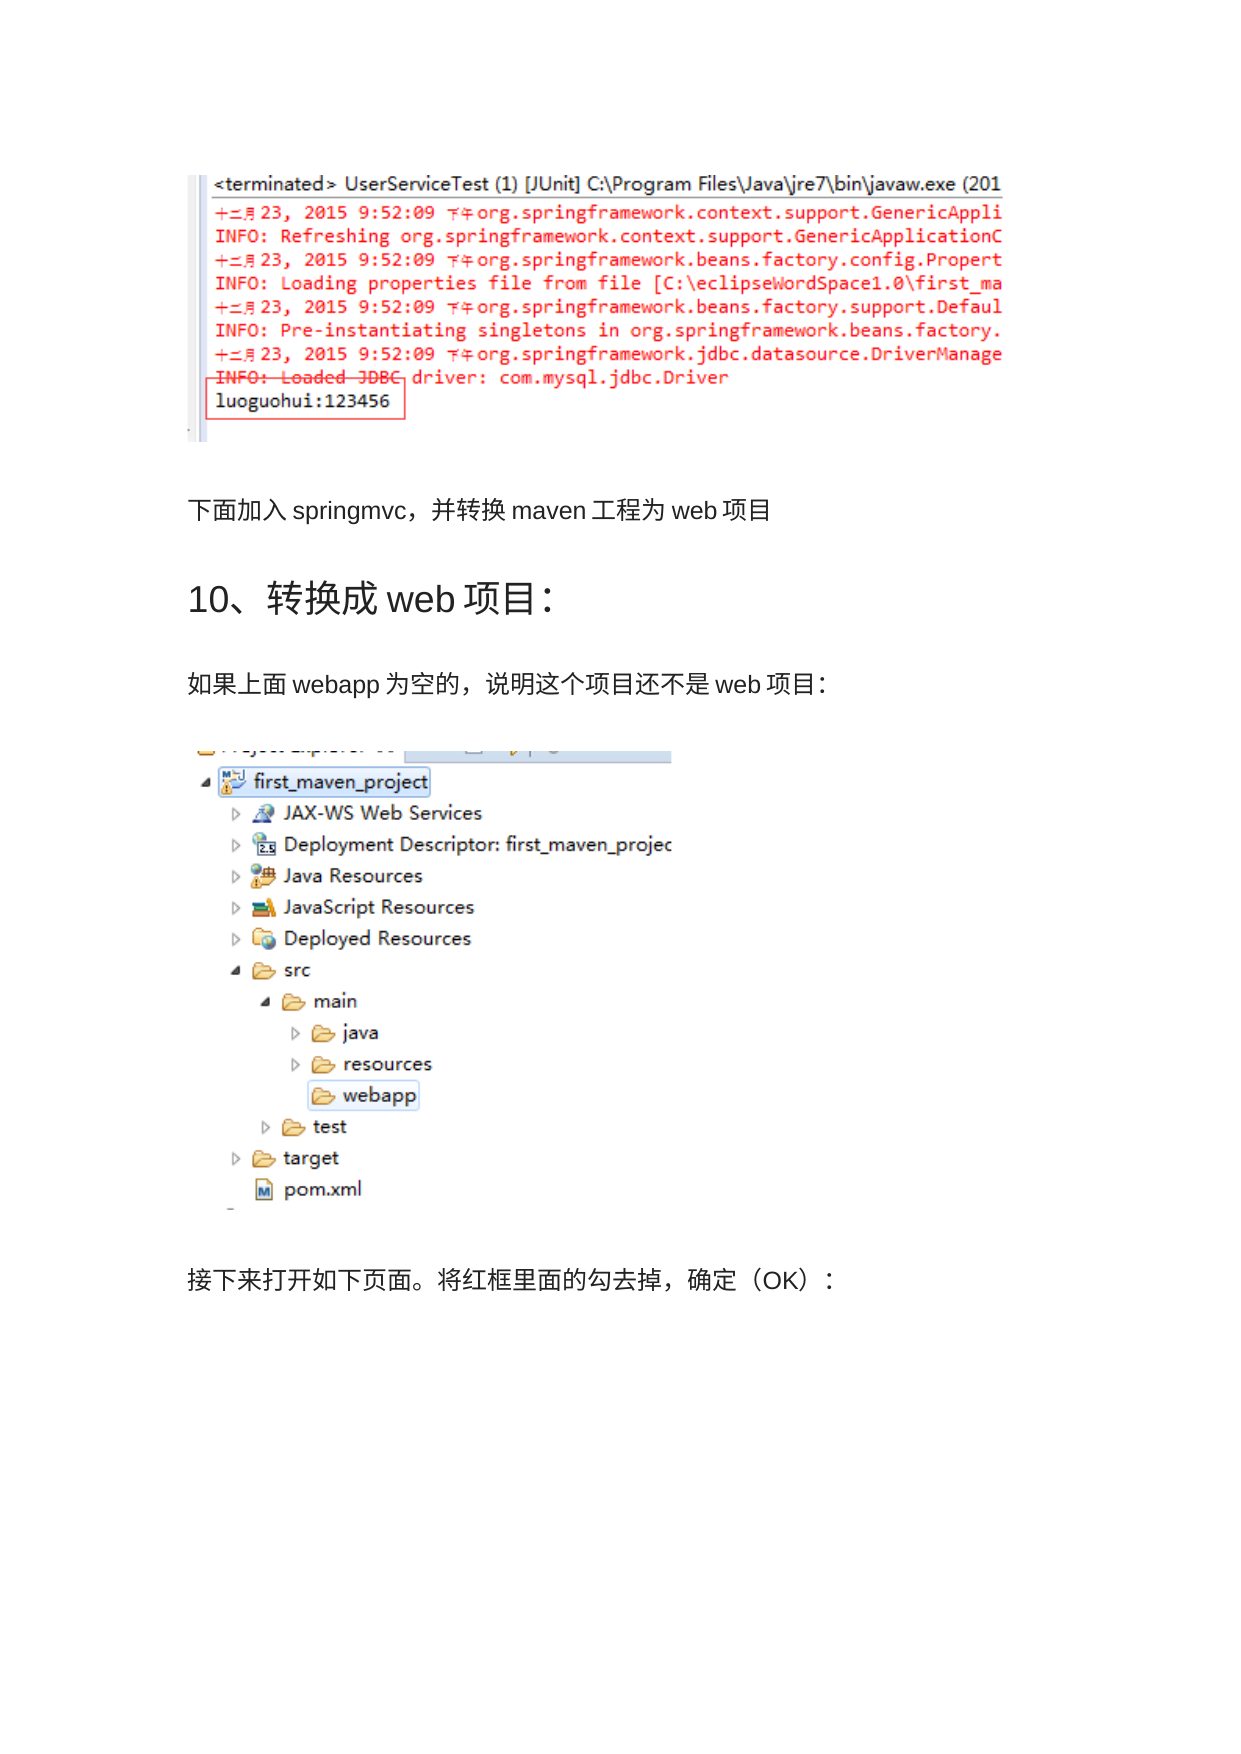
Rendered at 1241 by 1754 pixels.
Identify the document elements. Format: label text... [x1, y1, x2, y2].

picture [187, 175, 1003, 442]
text 下面加入springmvc，并转换maven工程为web项目 [187, 476, 1053, 541]
text 如果上面webapp为空的，说明这个项目还不是web项目： [187, 650, 1053, 715]
text 接下来打开如下页面。将红框里面的勾去掉，确定（OK）： [187, 1246, 1053, 1311]
picture [187, 751, 672, 1210]
subtitle 10、转换成web项目： [187, 563, 1053, 628]
